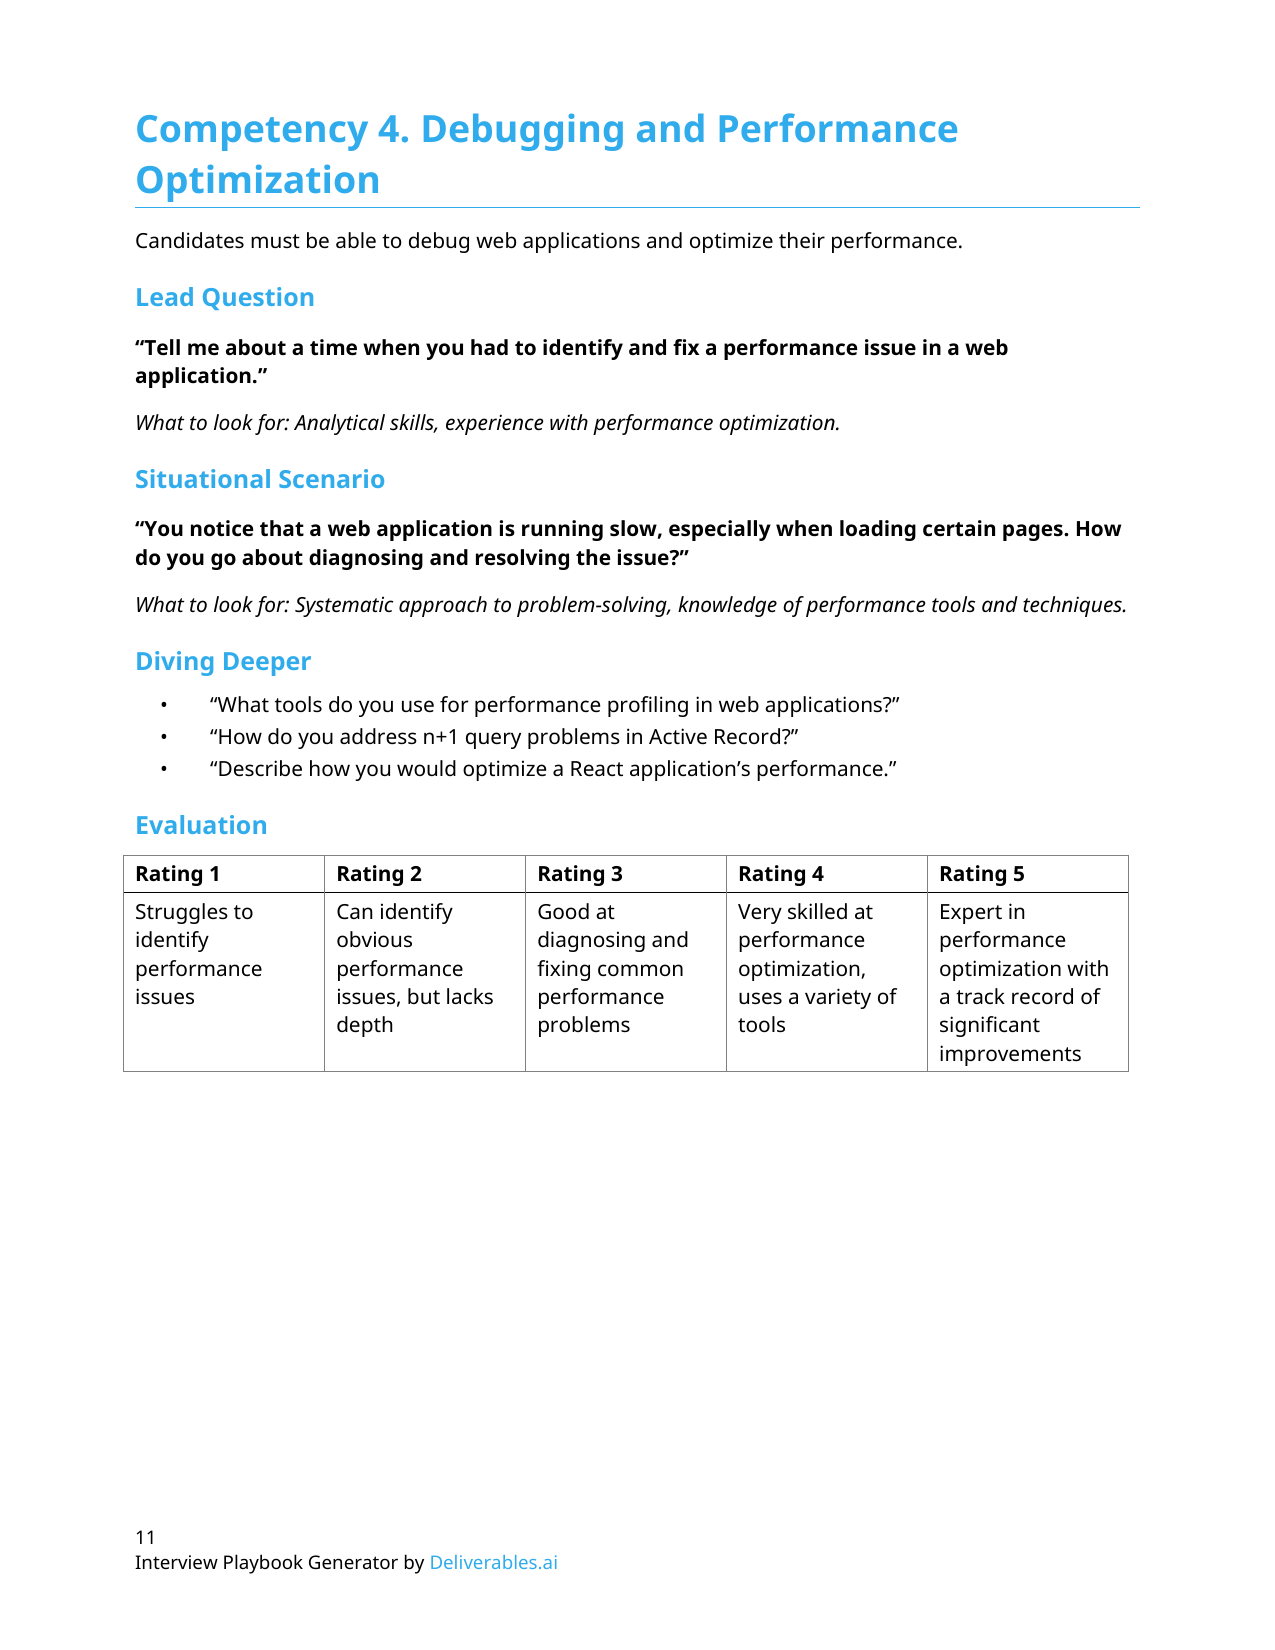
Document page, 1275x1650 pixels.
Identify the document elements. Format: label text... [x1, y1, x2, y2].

table_cell Very skilled at performance optimization, uses a variety of tools [727, 893, 927, 1071]
table_header Rating 3 [526, 856, 726, 892]
text “Tell me about a time when you had to identify and fix a performance issue in a web application.” [135, 333, 1140, 389]
subtitle Diving Deeper [135, 644, 1140, 678]
list “How do you address n+1 query problems in Active Record?” [160, 722, 1140, 751]
table_cell Expert in performance optimization with a track record of significant improvements [928, 893, 1128, 1071]
text Candidates must be able to debug web applications and optimize their performance. [135, 226, 1140, 255]
subtitle Competency 4. Debugging and Performance Optimization [135, 102, 1140, 207]
table_cell Can identify obvious performance issues, but lacks depth [325, 893, 525, 1071]
table_header Rating 2 [325, 856, 525, 892]
table_header Rating 4 [727, 856, 927, 892]
subtitle Lead Question [135, 280, 1140, 314]
table_header Rating 1 [124, 856, 324, 892]
subtitle Situational Scenario [135, 462, 1140, 496]
list “What tools do you use for performance profiling in web applications?” [160, 690, 1140, 719]
table_header Rating 5 [928, 856, 1128, 892]
table_cell Good at diagnosing and fixing common performance problems [526, 893, 726, 1071]
text “You notice that a web application is running slow, especially when loading certain pages. How do you go about diagnosing and resolving the issue?” [135, 514, 1140, 571]
text What to look for: Analytical skills, experience with performance optimization. [135, 408, 1140, 437]
text What to look for: Systematic approach to problem-solving, knowledge of performance tools and techniques. [135, 590, 1140, 619]
subtitle Evaluation [135, 808, 1140, 842]
list “Describe how you would optimize a React application’s performance.” [160, 754, 1140, 783]
table_cell Struggles to identify performance issues [124, 893, 324, 1071]
